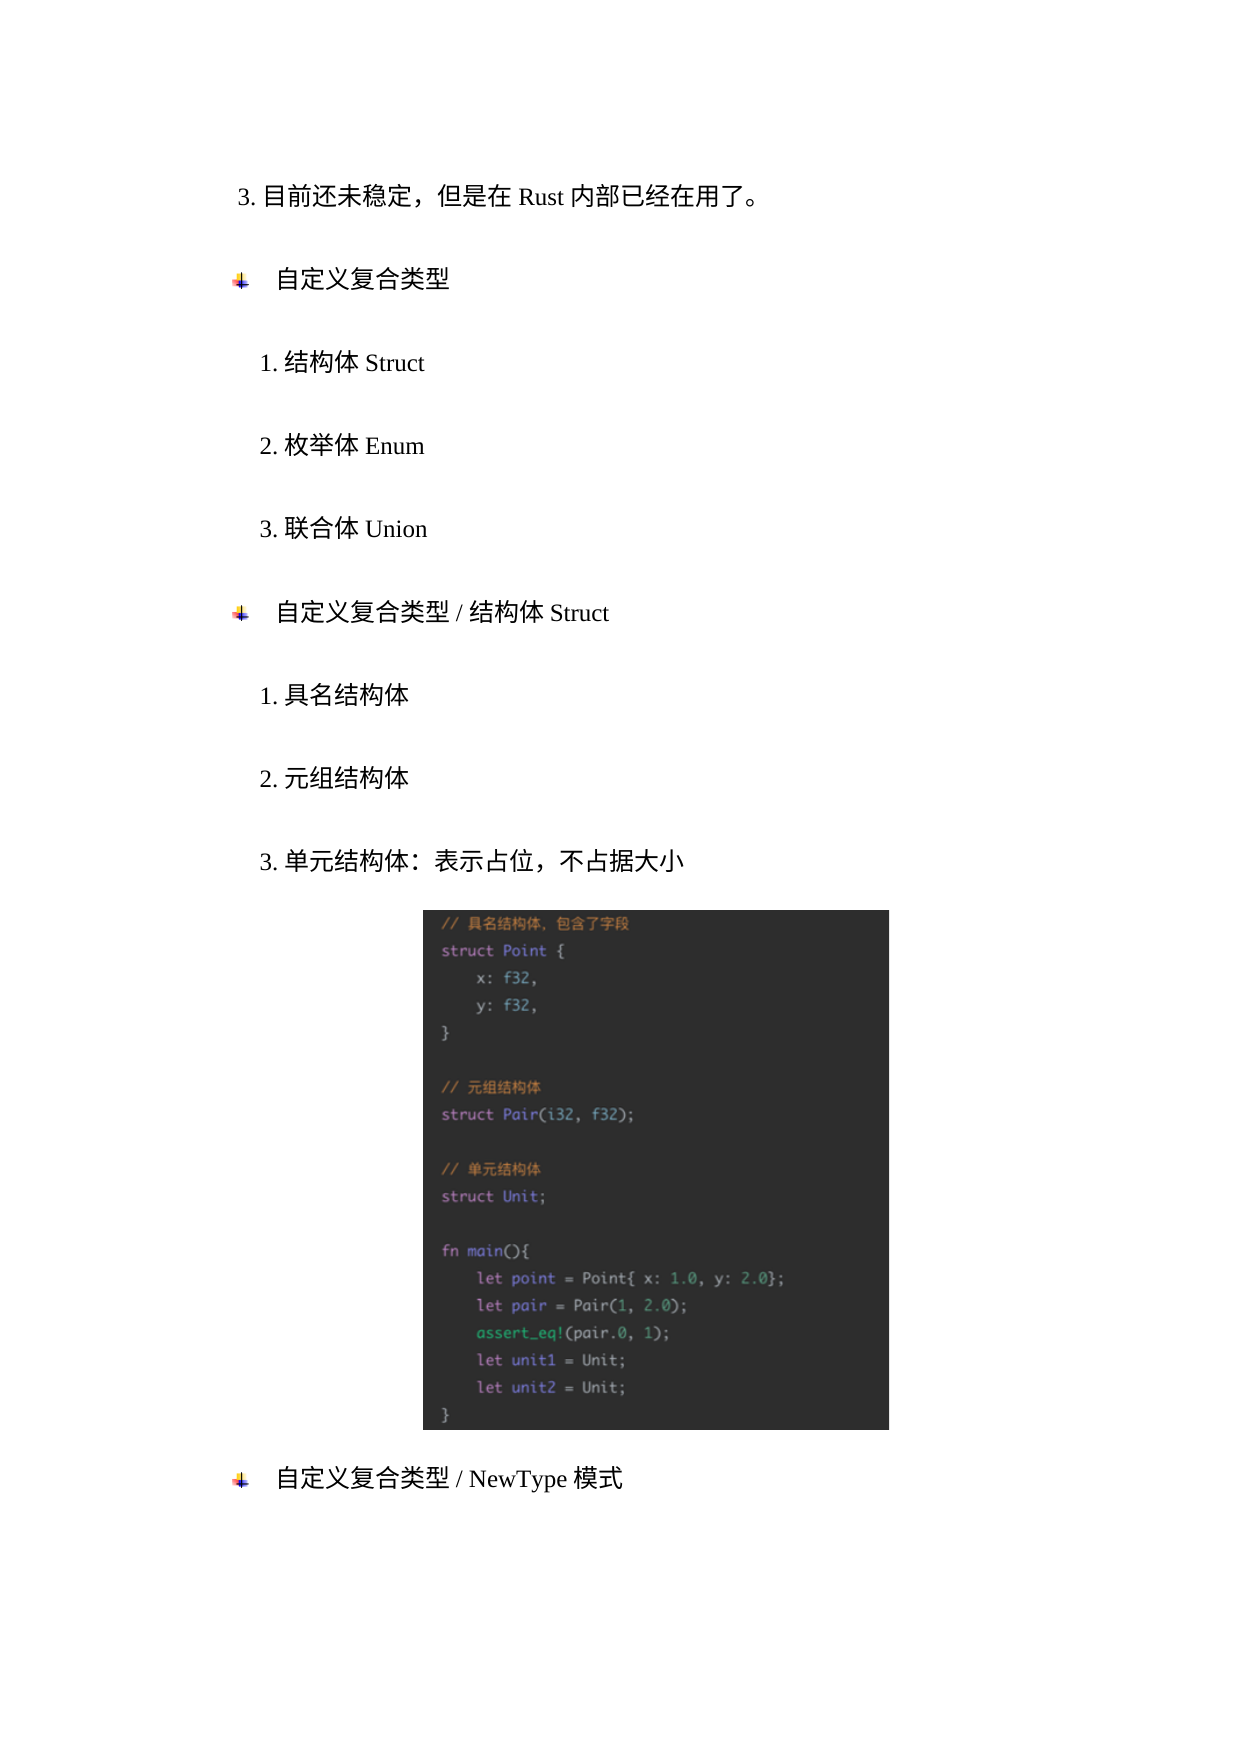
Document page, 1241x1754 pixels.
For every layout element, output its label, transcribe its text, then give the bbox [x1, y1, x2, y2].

text 3. 联合体 Union [209, 494, 1053, 559]
text 3. 单元结构体：表示占位，不占据大小 [209, 827, 1053, 892]
picture [423, 910, 890, 1430]
text 1. 具名结构体 [209, 661, 1053, 726]
list 自定义复合类型 / 结构体 Struct [231, 578, 1053, 643]
text 2. 元组结构体 [209, 744, 1053, 809]
picture [232, 271, 249, 289]
list 自定义复合类型 / NewType 模式 [231, 1444, 1053, 1509]
text 3. 目前还未稳定，但是在 Rust 内部已经在用了。 [187, 162, 1053, 227]
text 2. 枚举体 Enum [209, 411, 1053, 476]
picture [232, 1471, 249, 1488]
list 自定义复合类型 [231, 245, 1053, 310]
text 1. 结构体 Struct [253, 328, 1053, 393]
picture [232, 604, 249, 621]
